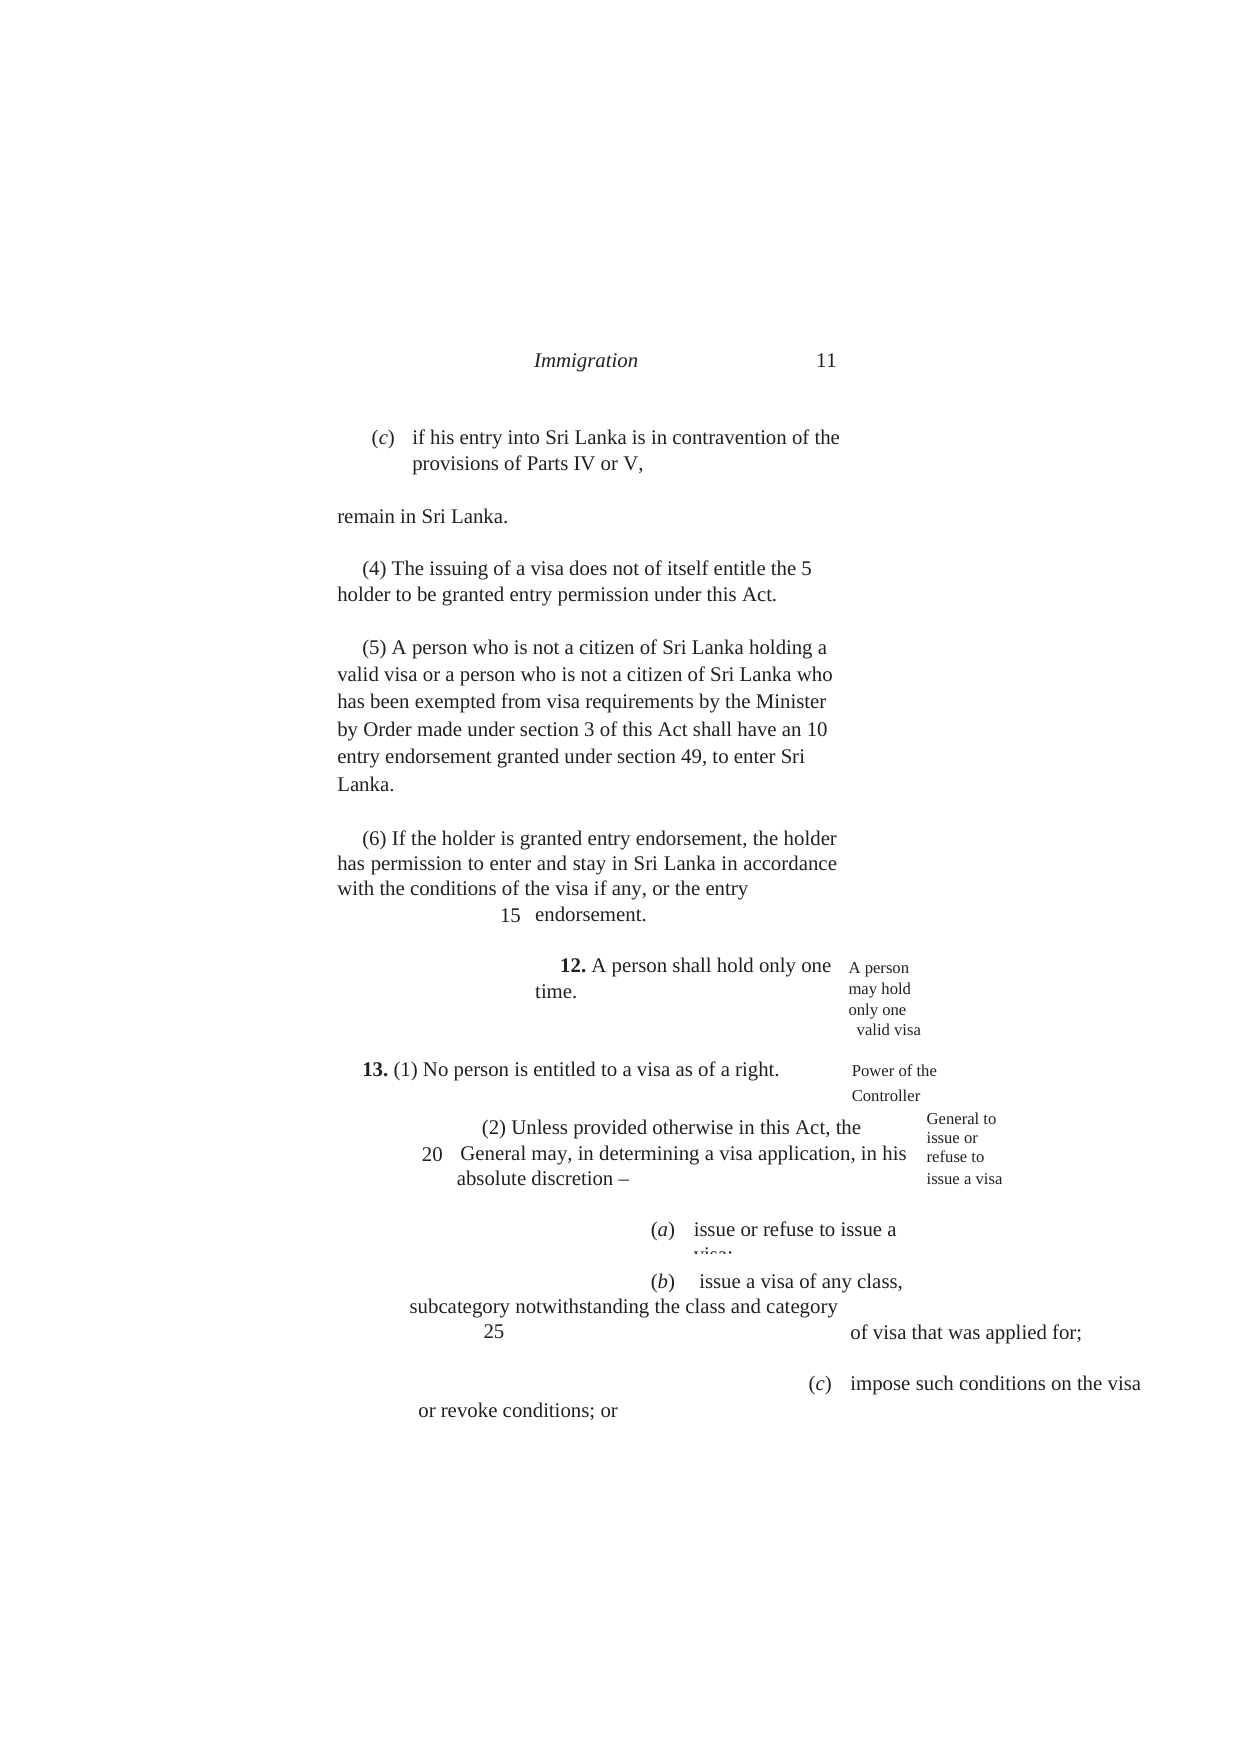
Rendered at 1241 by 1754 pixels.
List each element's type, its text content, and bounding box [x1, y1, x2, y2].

text subcategory notwithstanding the class and category [150, 1295, 838, 1318]
text (5) A person who is not a citizen of Sri Lanka holding a valid visa or a person who is not a citizen of Sri Lanka who has been exempted from visa requirements by the Minister by Order made under section 3 of this Act shall have an 10 entry endorsement granted under section 49, to enter Sri Lanka. [301, 635, 850, 797]
table_cell (b) [449, 1254, 683, 1294]
table_cell (a) [449, 1204, 683, 1253]
table_cell 12. A person shall hold only one valid visa at any given [527, 940, 840, 977]
table_cell issue or [919, 1129, 1153, 1147]
table_cell General may, in determining a visa application, in his [449, 1139, 918, 1166]
text (6) If the holder is granted entry endorsement, the holder has permission to enter and stay in Sri Lanka in accordance with the conditions of the visa if any, or the entry [337, 826, 838, 900]
table_cell issue a visa [919, 1166, 1153, 1294]
table_cell refuse to [919, 1147, 1153, 1166]
table_header General to [919, 1109, 1153, 1128]
table_cell time. [527, 977, 840, 1019]
table_cell issue a visa of any class, subclass, category or [684, 1254, 918, 1294]
table_cell may hold [840, 977, 1153, 998]
text valid visa [150, 1020, 921, 1039]
text remain in Sri Lanka. [337, 505, 1090, 528]
table_cell only one [840, 998, 1153, 1019]
table_header A person [840, 902, 1153, 977]
table_header 25 [214, 1319, 527, 1397]
table_header 20 [214, 1109, 449, 1294]
table_cell impose such conditions on the visa issued, or vary [840, 1358, 1153, 1397]
table_cell issue or refuse to issue a visa; [684, 1204, 918, 1253]
table_header 15 [214, 902, 527, 1019]
table_header of visa that was applied for; [840, 1319, 1153, 1358]
table_header (c) [527, 1319, 840, 1397]
table_cell absolute discretion – [449, 1166, 918, 1203]
table_header endorsement. [527, 902, 840, 940]
text (c) if his entry into Sri Lanka is in contravention of the provisions of Parts IV or V, [371, 424, 850, 476]
text 13. (1) No person is entitled to a visa as of a right. Power of the Controller [362, 1057, 955, 1108]
text Immigration 11 [534, 348, 1090, 372]
text (4) The issuing of a visa does not of itself entitle the 5 holder to be granted entry permission under this Act. [307, 556, 850, 607]
table_header (2) Unless provided otherwise in this Act, the Controller [449, 1109, 918, 1139]
text or revoke conditions; or [150, 1398, 617, 1422]
